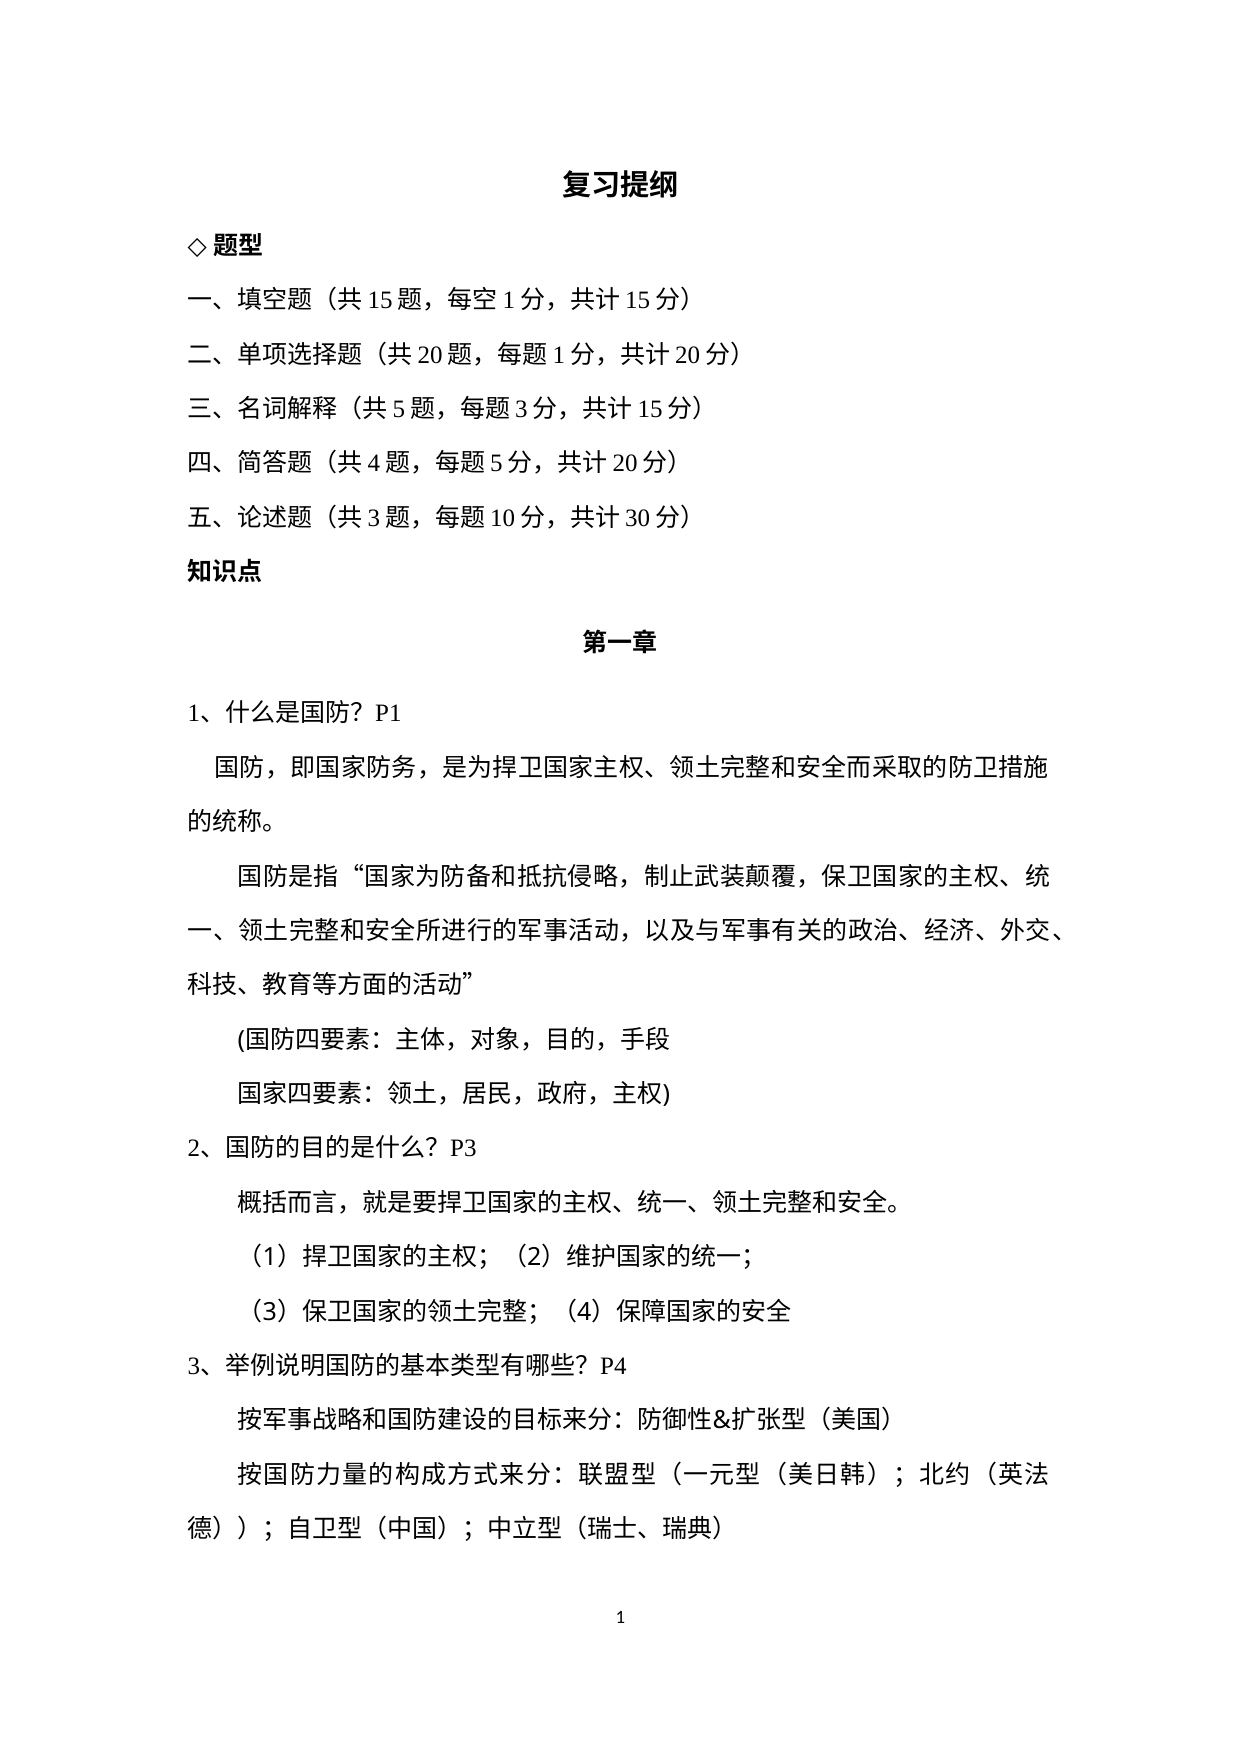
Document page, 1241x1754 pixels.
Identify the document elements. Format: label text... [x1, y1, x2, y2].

text 按国防力量的构成方式来分：联盟型（一元型（美日韩）；北约（英法德））；自卫型（中国）；中立型（瑞士、瑞典） [187, 1454, 1053, 1545]
text 国防，即国家防务，是为捍卫国家主权、领土完整和安全而采取的防卫措施的统称。 [187, 747, 1053, 838]
text （1）捍卫国家的主权；（2）维护国家的统一； [187, 1237, 1053, 1273]
text 2、国防的目的是什么？P3 [187, 1128, 1053, 1164]
text 知识点 [187, 552, 1053, 588]
list 单项选择题（共20题，每题1分，共计20分） [187, 334, 1053, 370]
list 论述题（共3题，每题10分，共计30分） [187, 497, 1053, 533]
text 第一章 [187, 622, 1053, 658]
text 3、举例说明国防的基本类型有哪些？P4 [187, 1345, 1053, 1382]
text 国家四要素：领土，居民，政府，主权) [187, 1073, 1053, 1110]
text (国防四要素：主体，对象，目的，手段 [187, 1019, 1053, 1055]
list 名词解释（共5题，每题3分，共计15分） [187, 388, 1053, 425]
text 概括而言，就是要捍卫国家的主权、统一、领土完整和安全。 [187, 1182, 1053, 1218]
text 1、什么是国防？P1 [187, 693, 1053, 729]
text ◇ 题型 [187, 225, 1053, 262]
text 一、填空题（共15题，每空1分，共计15分） [187, 280, 1053, 316]
text 复习提纲 [187, 162, 1053, 204]
text （3）保卫国家的领土完整；（4）保障国家的安全 [187, 1291, 1053, 1327]
text 按军事战略和国防建设的目标来分：防御性&扩张型（美国） [187, 1400, 1053, 1436]
list 简答题（共4题，每题5分，共计20分） [187, 443, 1053, 479]
text 国防是指“国家为防备和抵抗侵略，制止武装颠覆，保卫国家的主权、统一、领土完整和安全所进行的军事活动，以及与军事有关的政治、经济、外交、科技、教育等方面的活动” [187, 856, 1053, 1001]
